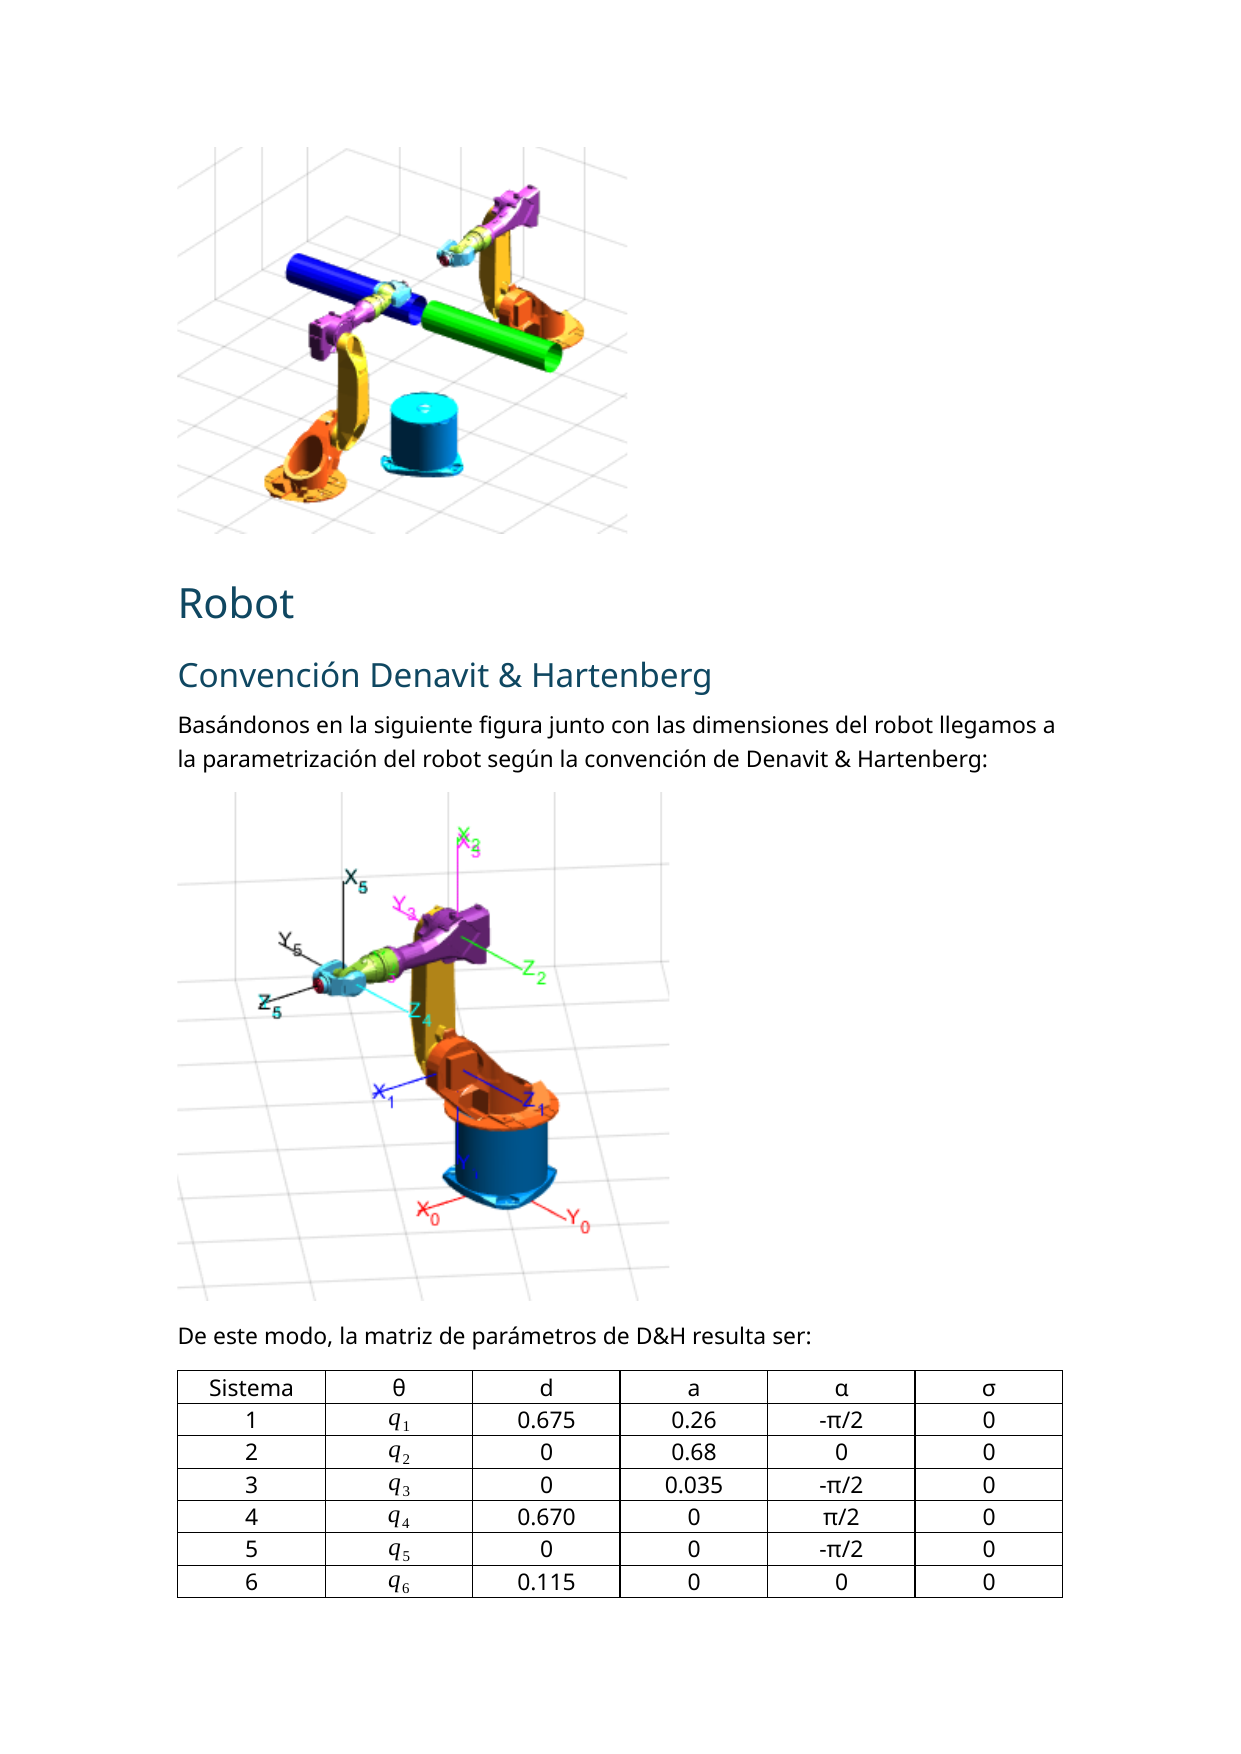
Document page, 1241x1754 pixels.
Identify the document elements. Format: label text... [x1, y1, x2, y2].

table_cell 0 [916, 1566, 1062, 1597]
table_cell 0.670 [473, 1501, 619, 1532]
table_cell 3 [178, 1469, 325, 1500]
table_header d [473, 1371, 619, 1403]
table_cell [326, 1404, 472, 1435]
table_cell 0.68 [621, 1436, 767, 1467]
table_cell [326, 1501, 472, 1532]
table_cell 0 [473, 1533, 619, 1565]
table_header Sistema [178, 1371, 325, 1403]
table_cell 0 [916, 1533, 1062, 1565]
picture [177, 792, 670, 1301]
table_cell 0 [621, 1501, 767, 1532]
table_header σ [916, 1371, 1062, 1403]
table_cell -π/2 [768, 1533, 914, 1565]
subtitle Convención Denavit & Hartenberg [177, 651, 1063, 697]
subtitle Robot [177, 573, 1063, 630]
table_cell 0 [768, 1566, 914, 1597]
table_cell 0 [473, 1436, 619, 1467]
table_cell [326, 1566, 472, 1597]
table_header a [621, 1371, 767, 1403]
table_cell π/2 [768, 1501, 914, 1532]
table_cell 0.26 [621, 1404, 767, 1435]
table_cell [326, 1533, 472, 1565]
table_header θ [326, 1371, 472, 1403]
table_cell 2 [178, 1436, 325, 1467]
table_cell [326, 1436, 472, 1467]
text Basándonos en la siguiente figura junto con las dimensiones del robot llegamos a la parametrización del robot según la convención de Denavit & Hartenberg: [177, 709, 1063, 774]
table_cell 6 [178, 1566, 325, 1597]
table_cell -π/2 [768, 1469, 914, 1500]
table_header α [768, 1371, 914, 1403]
table_cell 0 [621, 1566, 767, 1597]
table_cell 0.035 [621, 1469, 767, 1500]
table_cell 0 [916, 1436, 1062, 1467]
table_cell 0 [916, 1469, 1062, 1500]
table_cell 4 [178, 1501, 325, 1532]
table_cell 0 [916, 1404, 1062, 1435]
table_cell [326, 1469, 472, 1500]
table_cell 1 [178, 1404, 325, 1435]
table_cell 0.675 [473, 1404, 619, 1435]
table_cell -π/2 [768, 1404, 914, 1435]
table_cell 0 [621, 1533, 767, 1565]
picture [177, 147, 628, 534]
table_cell 0 [473, 1469, 619, 1500]
text De este modo, la matriz de parámetros de D&H resulta ser: [177, 1320, 1063, 1351]
table_cell 5 [178, 1533, 325, 1565]
table_cell 0 [916, 1501, 1062, 1532]
table_cell 0 [768, 1436, 914, 1467]
table_cell 0.115 [473, 1566, 619, 1597]
